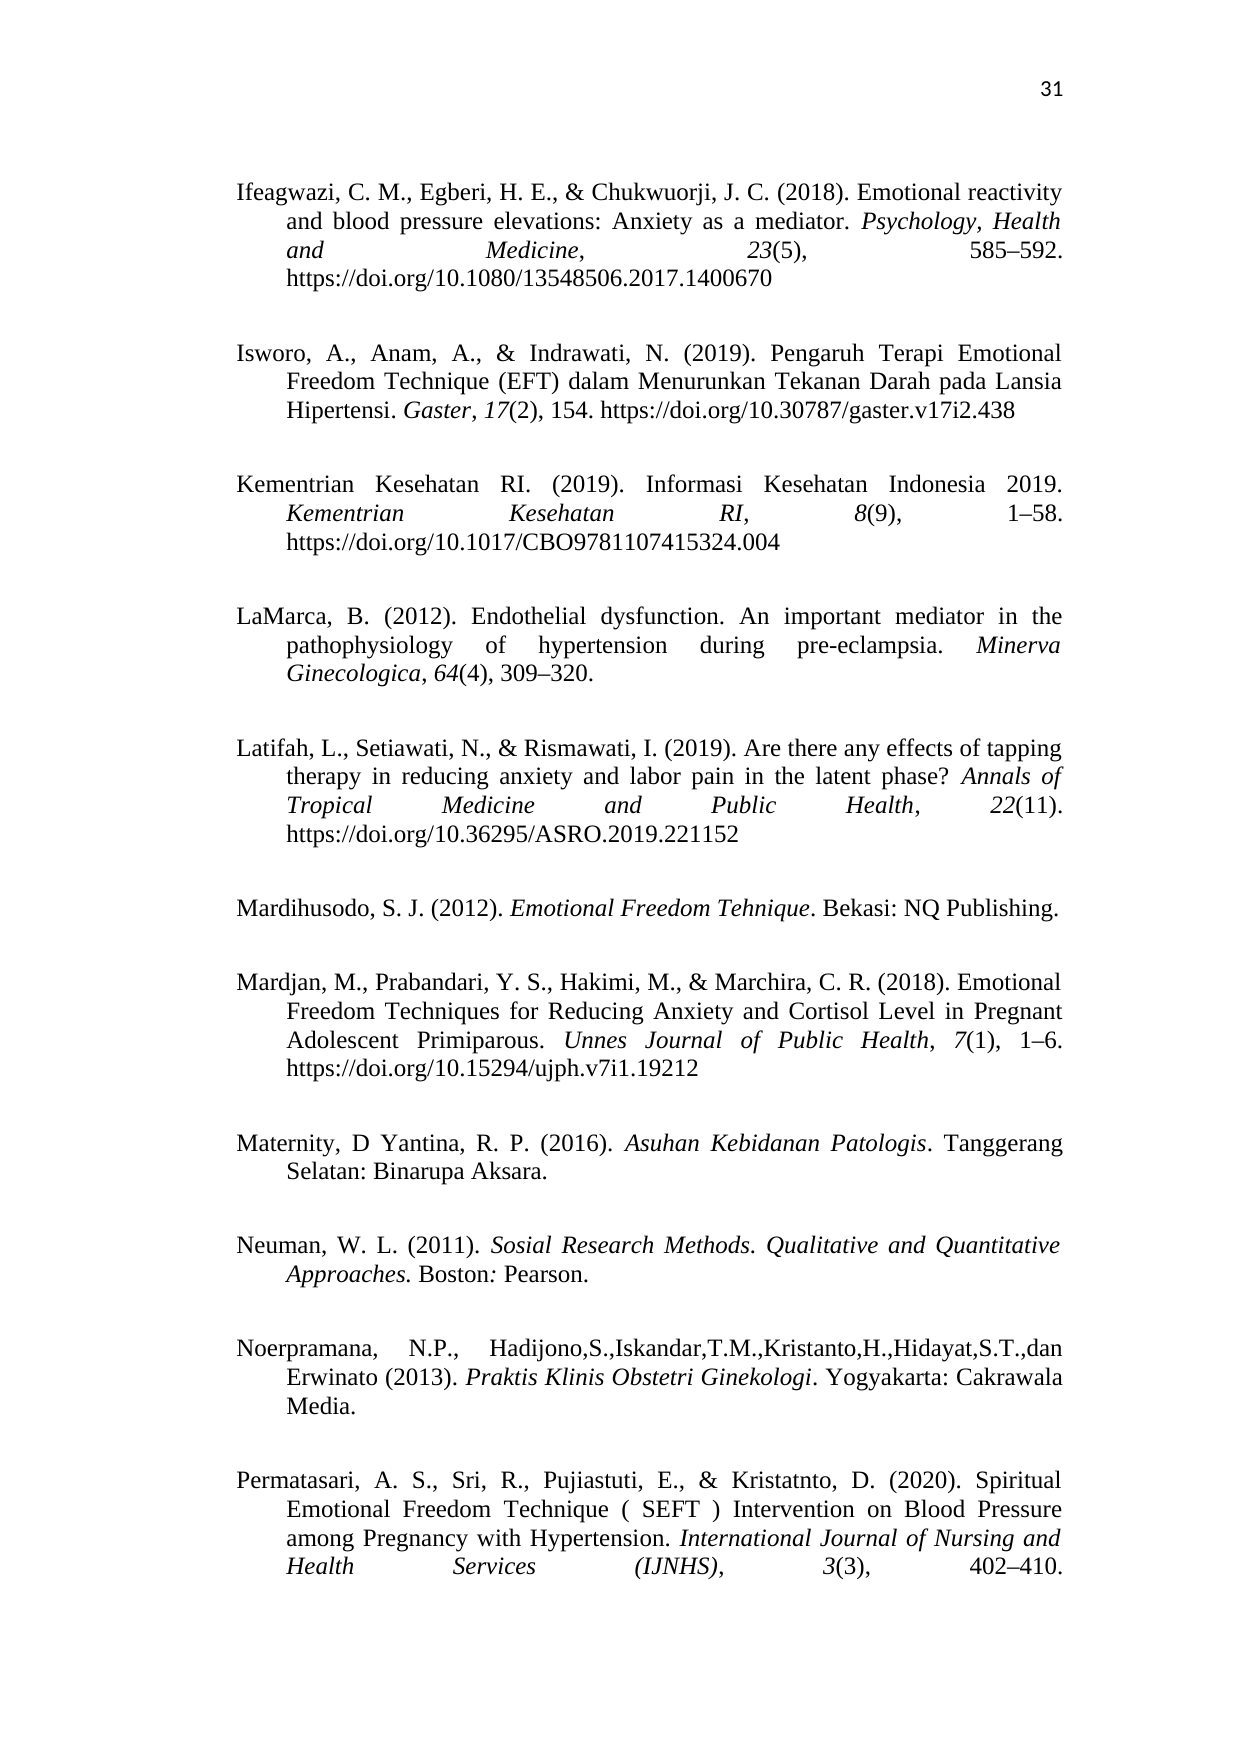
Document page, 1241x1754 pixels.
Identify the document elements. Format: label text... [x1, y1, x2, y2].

text Mardihusodo, S. J. (2012). Emotional Freedom Tehnique. Bekasi: NQ Publishing. [236, 893, 1063, 922]
text Isworo, A., Anam, A., & Indrawati, N. (2019). Pengaruh Terapi Emotional Freedom Technique (EFT) dalam Menurunkan Tekanan Darah pada Lansia Hipertensi. Gaster, 17(2), 154. https://doi.org/10.30787/gaster.v17i2.438 [236, 338, 1063, 424]
text Kementrian Kesehatan RI. (2019). Informasi Kesehatan Indonesia 2019. Kementrian Kesehatan RI, 8(9), 1–58. https://doi.org/10.1017/CBO9781107415324.004 [236, 469, 1063, 556]
text Ifeagwazi, C. M., Egberi, H. E., & Chukwuorji, J. C. (2018). Emotional reactivity and blood pressure elevations: Anxiety as a mediator. Psychology, Health and Medicine, 23(5), 585–592. https://doi.org/10.1080/13548506.2017.1400670 [236, 177, 1063, 292]
text Noerpramana, N.P., Hadijono,S.,Iskandar,T.M.,Kristanto,H.,Hidayat,S.T.,dan Erwinato (2013). Praktis Klinis Obstetri Ginekologi. Yogyakarta: Cakrawala Media. [236, 1333, 1063, 1420]
text Mardjan, M., Prabandari, Y. S., Hakimi, M., & Marchira, C. R. (2018). Emotional Freedom Techniques for Reducing Anxiety and Cortisol Level in Pregnant Adolescent Primiparous. Unnes Journal of Public Health, 7(1), 1–6. https://doi.org/10.15294/ujph.v7i1.19212 [236, 967, 1063, 1082]
text Neuman, W. L. (2011). Sosial Research Methods. Qualitative and Quantitative Approaches. Boston: Pearson. [236, 1231, 1063, 1288]
text Latifah, L., Setiawati, N., & Rismawati, I. (2019). Are there any effects of tapping therapy in reducing anxiety and labor pain in the latent phase? Annals of Tropical Medicine and Public Health, 22(11). https://doi.org/10.36295/ASRO.2019.221152 [236, 733, 1063, 848]
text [236, 1465, 1063, 1580]
text LaMarca, B. (2012). Endothelial dysfunction. An important mediator in the pathophysiology of hypertension during pre-eclampsia. Minerva Ginecologica, 64(4), 309–320. [236, 601, 1063, 687]
text Maternity, D Yantina, R. P. (2016). Asuhan Kebidanan Patologis. Tanggerang Selatan: Binarupa Aksara. [236, 1128, 1063, 1185]
